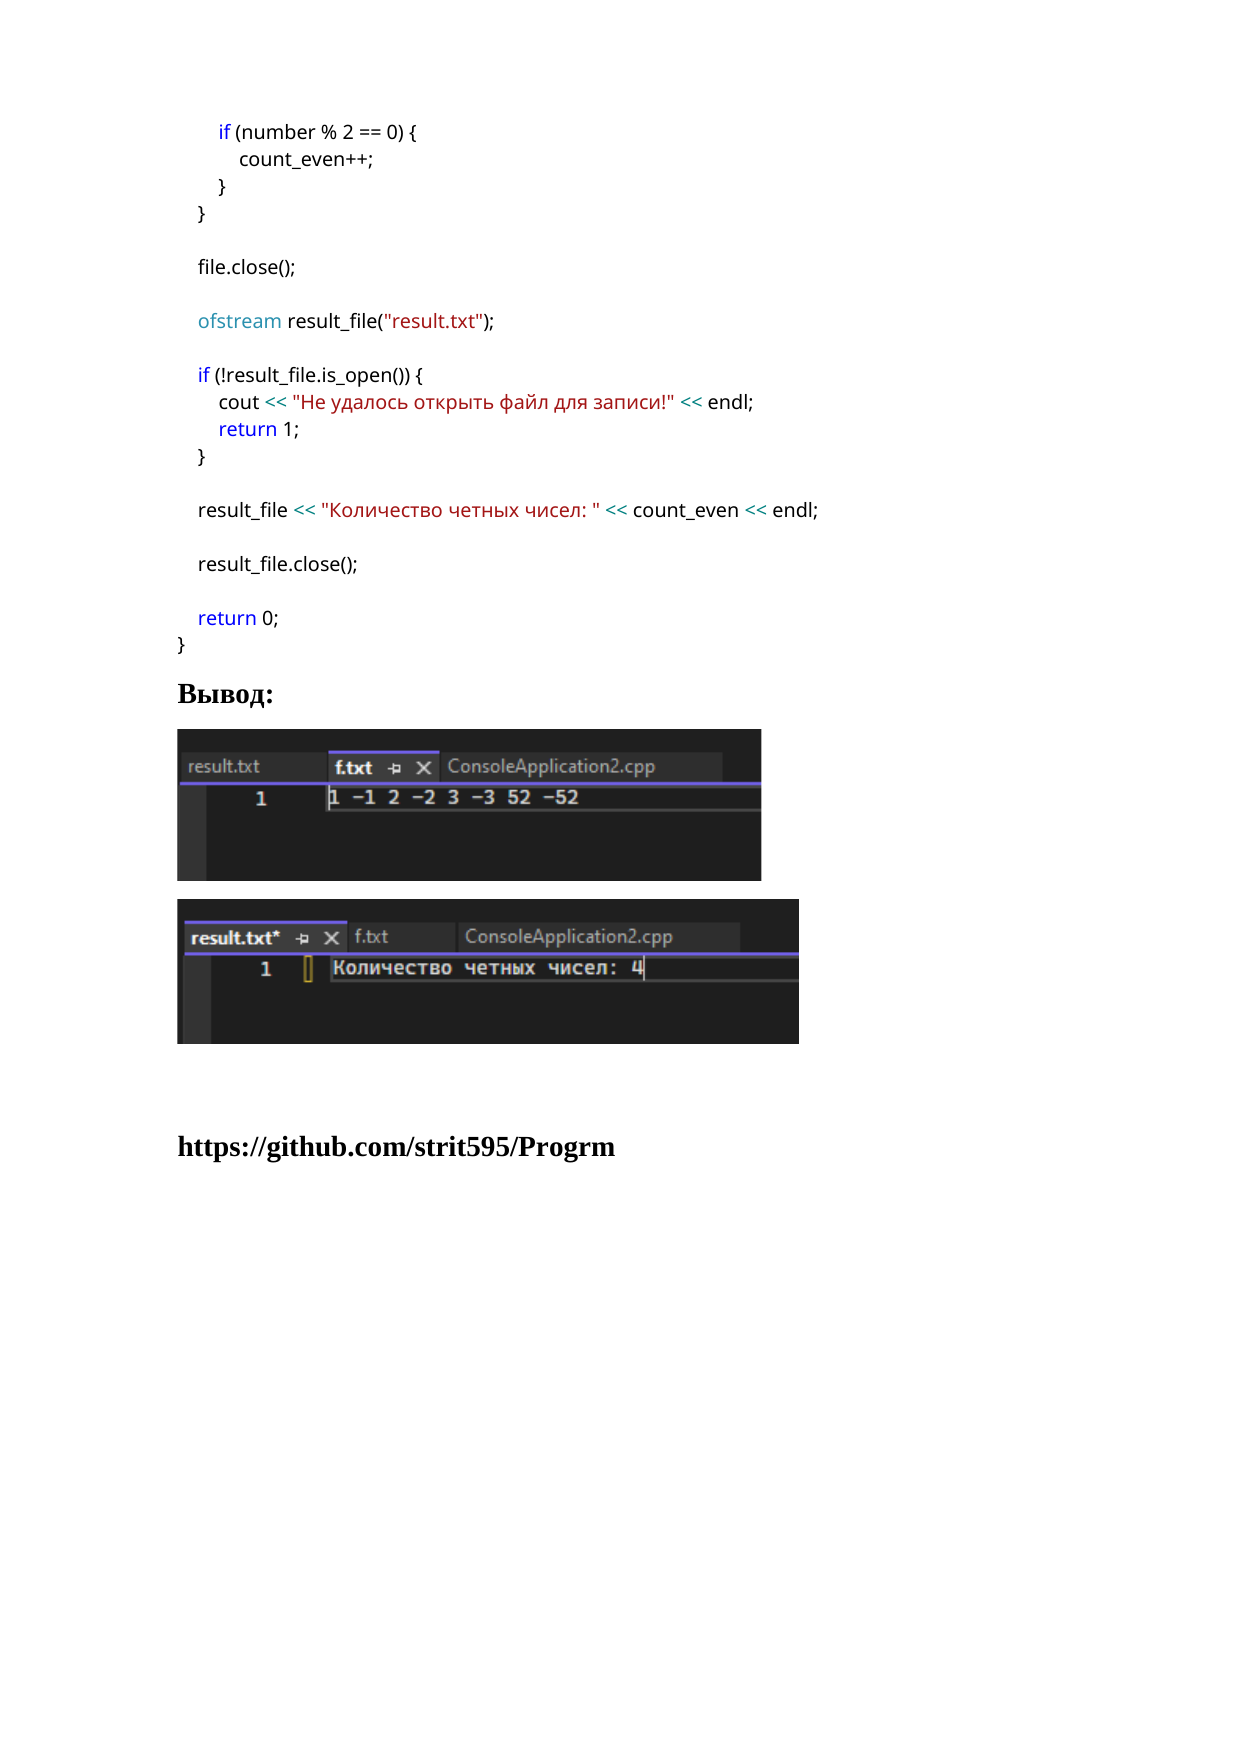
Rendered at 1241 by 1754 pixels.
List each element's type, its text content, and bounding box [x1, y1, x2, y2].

text file.close(); [177, 253, 1152, 280]
text return 1; [177, 415, 1152, 442]
text result_file << "Количество четных чисел: " << count_even << endl; [177, 496, 1152, 523]
text } [177, 199, 1152, 226]
picture [177, 899, 799, 1044]
text return 0; [177, 604, 1152, 631]
text } [177, 631, 1152, 658]
text ofstream result_file("result.txt"); [177, 307, 1152, 334]
text result_file.close(); [177, 550, 1152, 577]
text count_even++; [177, 145, 1152, 172]
text cout << "Не удалось открыть файл для записи!" << endl; [177, 388, 1152, 415]
text } [177, 442, 1152, 469]
text if (number % 2 == 0) { [177, 118, 1152, 145]
text Вывод: [177, 676, 1152, 710]
text } [177, 172, 1152, 199]
text if (!result_file.is_open()) { [177, 361, 1152, 388]
text https://github.com/strit595/Progrm [177, 1129, 1152, 1163]
picture [177, 729, 762, 881]
